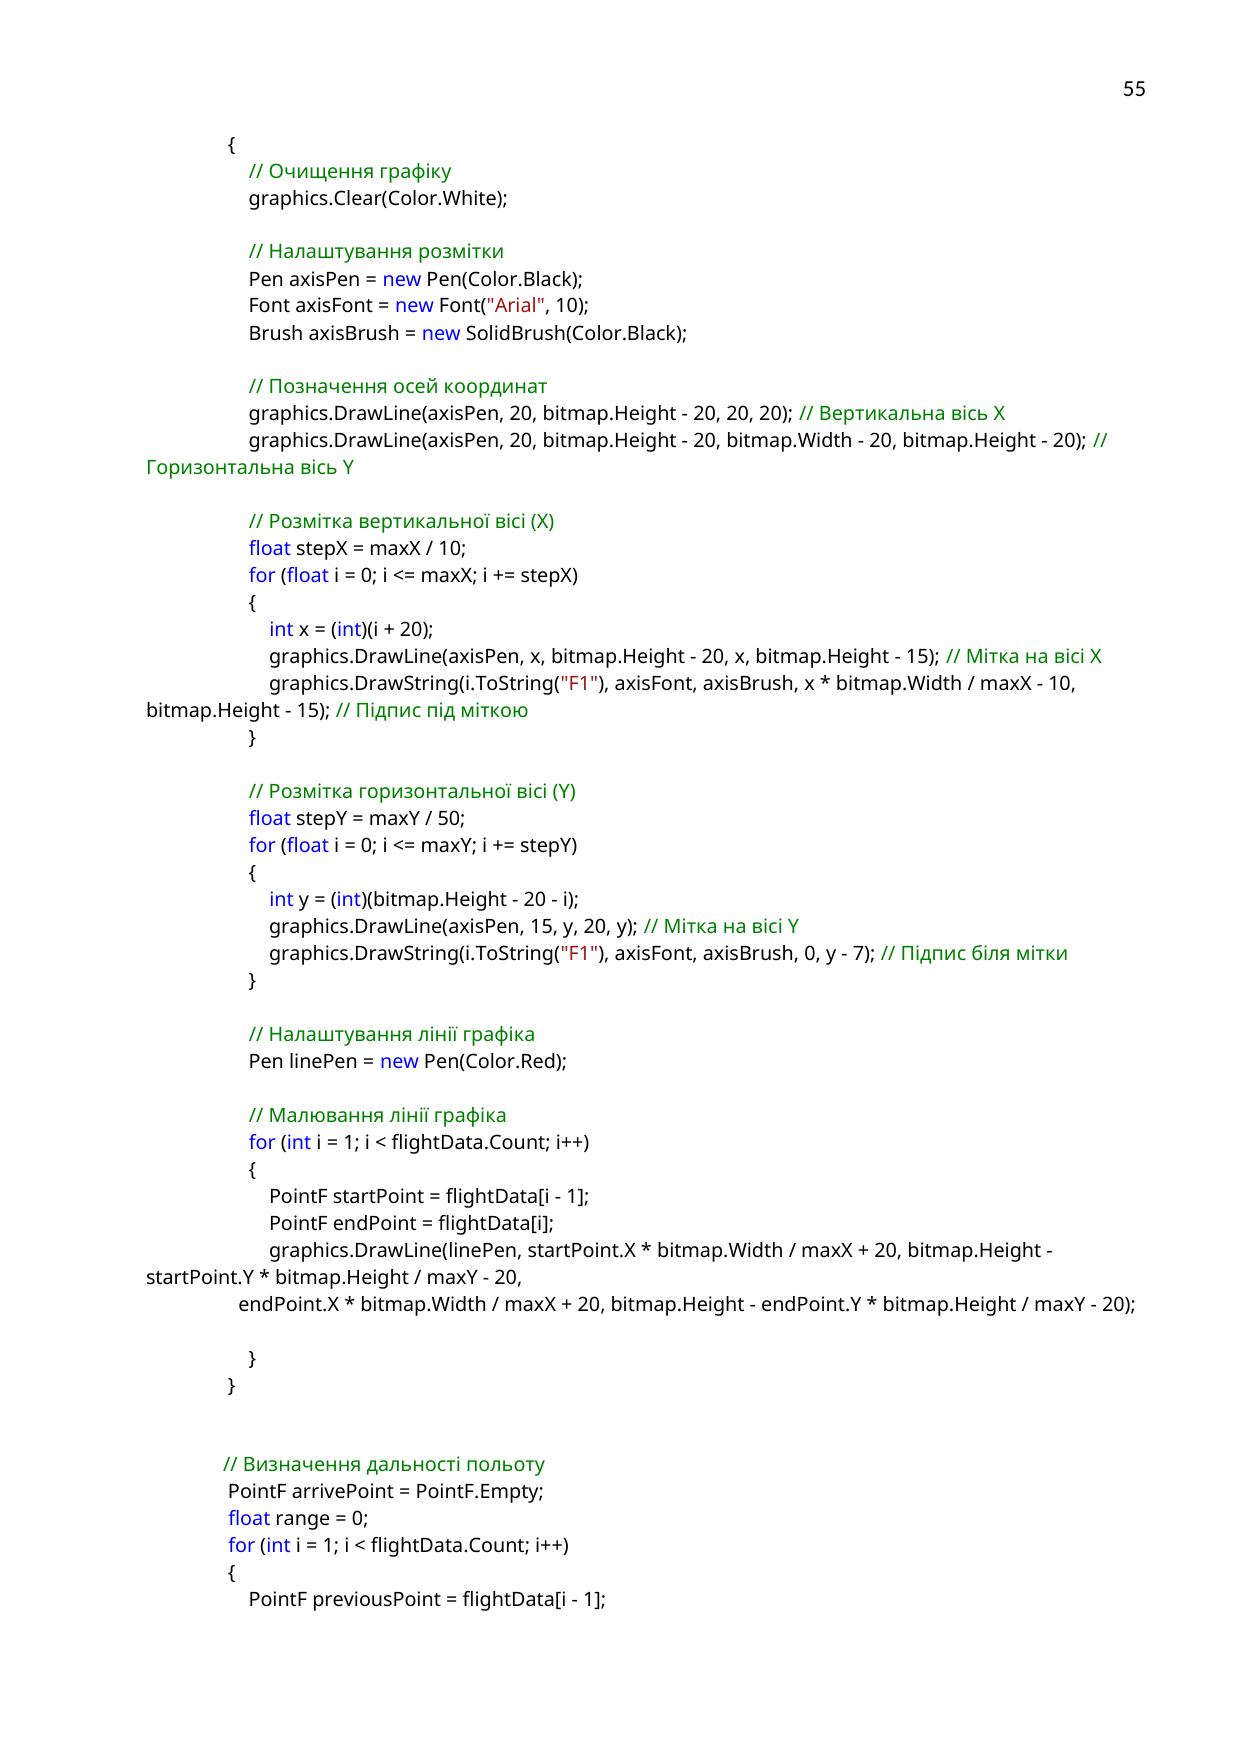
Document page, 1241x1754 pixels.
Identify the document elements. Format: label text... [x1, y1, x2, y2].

text float stepX = maxX / 10; [146, 534, 1146, 562]
text int x = (int)(i + 20); [146, 616, 1146, 642]
text { [146, 1559, 1146, 1586]
text int y = (int)(bitmap.Height - 20 - i); [146, 885, 1146, 912]
text graphics.DrawString(i.ToString("F1"), axisFont, axisBrush, x * bitmap.Width / maxX - 10, bitmap.Height - 15); // Підпис під міткою [146, 669, 1146, 723]
text float stepY = maxY / 50; [146, 804, 1146, 831]
text // Розмітка горизонтальної вісі (Y) [146, 777, 1146, 804]
text graphics.Clear(Color.White); [146, 184, 1146, 211]
text for (int i = 1; i < flightData.Count; i++) [146, 1532, 1146, 1559]
text // Очищення графіку [146, 157, 1146, 184]
text { [146, 130, 1146, 157]
text PointF arrivePoint = PointF.Empty; [146, 1478, 1146, 1505]
text endPoint.X * bitmap.Width / maxX + 20, bitmap.Height - endPoint.Y * bitmap.Height / maxY - 20); [146, 1290, 1146, 1317]
text for (float i = 0; i <= maxX; i += stepX) [146, 562, 1146, 588]
text } [146, 966, 1146, 993]
text } [146, 1344, 1146, 1371]
text { [146, 588, 1146, 616]
text graphics.DrawString(i.ToString("F1"), axisFont, axisBrush, 0, y - 7); // Підпис біля мітки [146, 939, 1146, 966]
text // Налаштування лінії графіка [146, 1020, 1146, 1047]
text graphics.DrawLine(axisPen, 20, bitmap.Height - 20, bitmap.Width - 20, bitmap.Height - 20); // Горизонтальна вісь Y [146, 427, 1146, 481]
text for (int i = 1; i < flightData.Count; i++) [146, 1128, 1146, 1155]
text // Малювання лінії графіка [146, 1101, 1146, 1128]
text graphics.DrawLine(axisPen, 15, y, 20, y); // Мітка на вісі Y [146, 912, 1146, 939]
text graphics.DrawLine(linePen, startPoint.X * bitmap.Width / maxX + 20, bitmap.Height - startPoint.Y * bitmap.Height / maxY - 20, [146, 1236, 1146, 1290]
text float range = 0; [146, 1505, 1146, 1532]
text PointF previousPoint = flightData[i - 1]; [146, 1586, 1146, 1613]
text { [146, 858, 1146, 885]
text } [146, 723, 1146, 750]
text } [146, 1371, 1146, 1398]
text Brush axisBrush = new SolidBrush(Color.Black); [146, 319, 1146, 346]
text graphics.DrawLine(axisPen, 20, bitmap.Height - 20, 20, 20); // Вертикальна вісь X [146, 400, 1146, 427]
text // Налаштування розмітки [146, 238, 1146, 265]
text graphics.DrawLine(axisPen, x, bitmap.Height - 20, x, bitmap.Height - 15); // Мітка на вісі X [146, 642, 1146, 669]
text PointF endPoint = flightData[i]; [146, 1209, 1146, 1236]
text { [146, 1155, 1146, 1182]
text Font axisFont = new Font("Arial", 10); [146, 292, 1146, 319]
text Pen axisPen = new Pen(Color.Black); [146, 265, 1146, 292]
text PointF startPoint = flightData[i - 1]; [146, 1182, 1146, 1209]
text for (float i = 0; i <= maxY; i += stepY) [146, 831, 1146, 858]
text // Розмітка вертикальної вісі (X) [146, 508, 1146, 534]
text // Визначення дальності польоту [146, 1451, 1146, 1478]
text // Позначення осей координат [146, 373, 1146, 400]
text Pen linePen = new Pen(Color.Red); [146, 1047, 1146, 1074]
